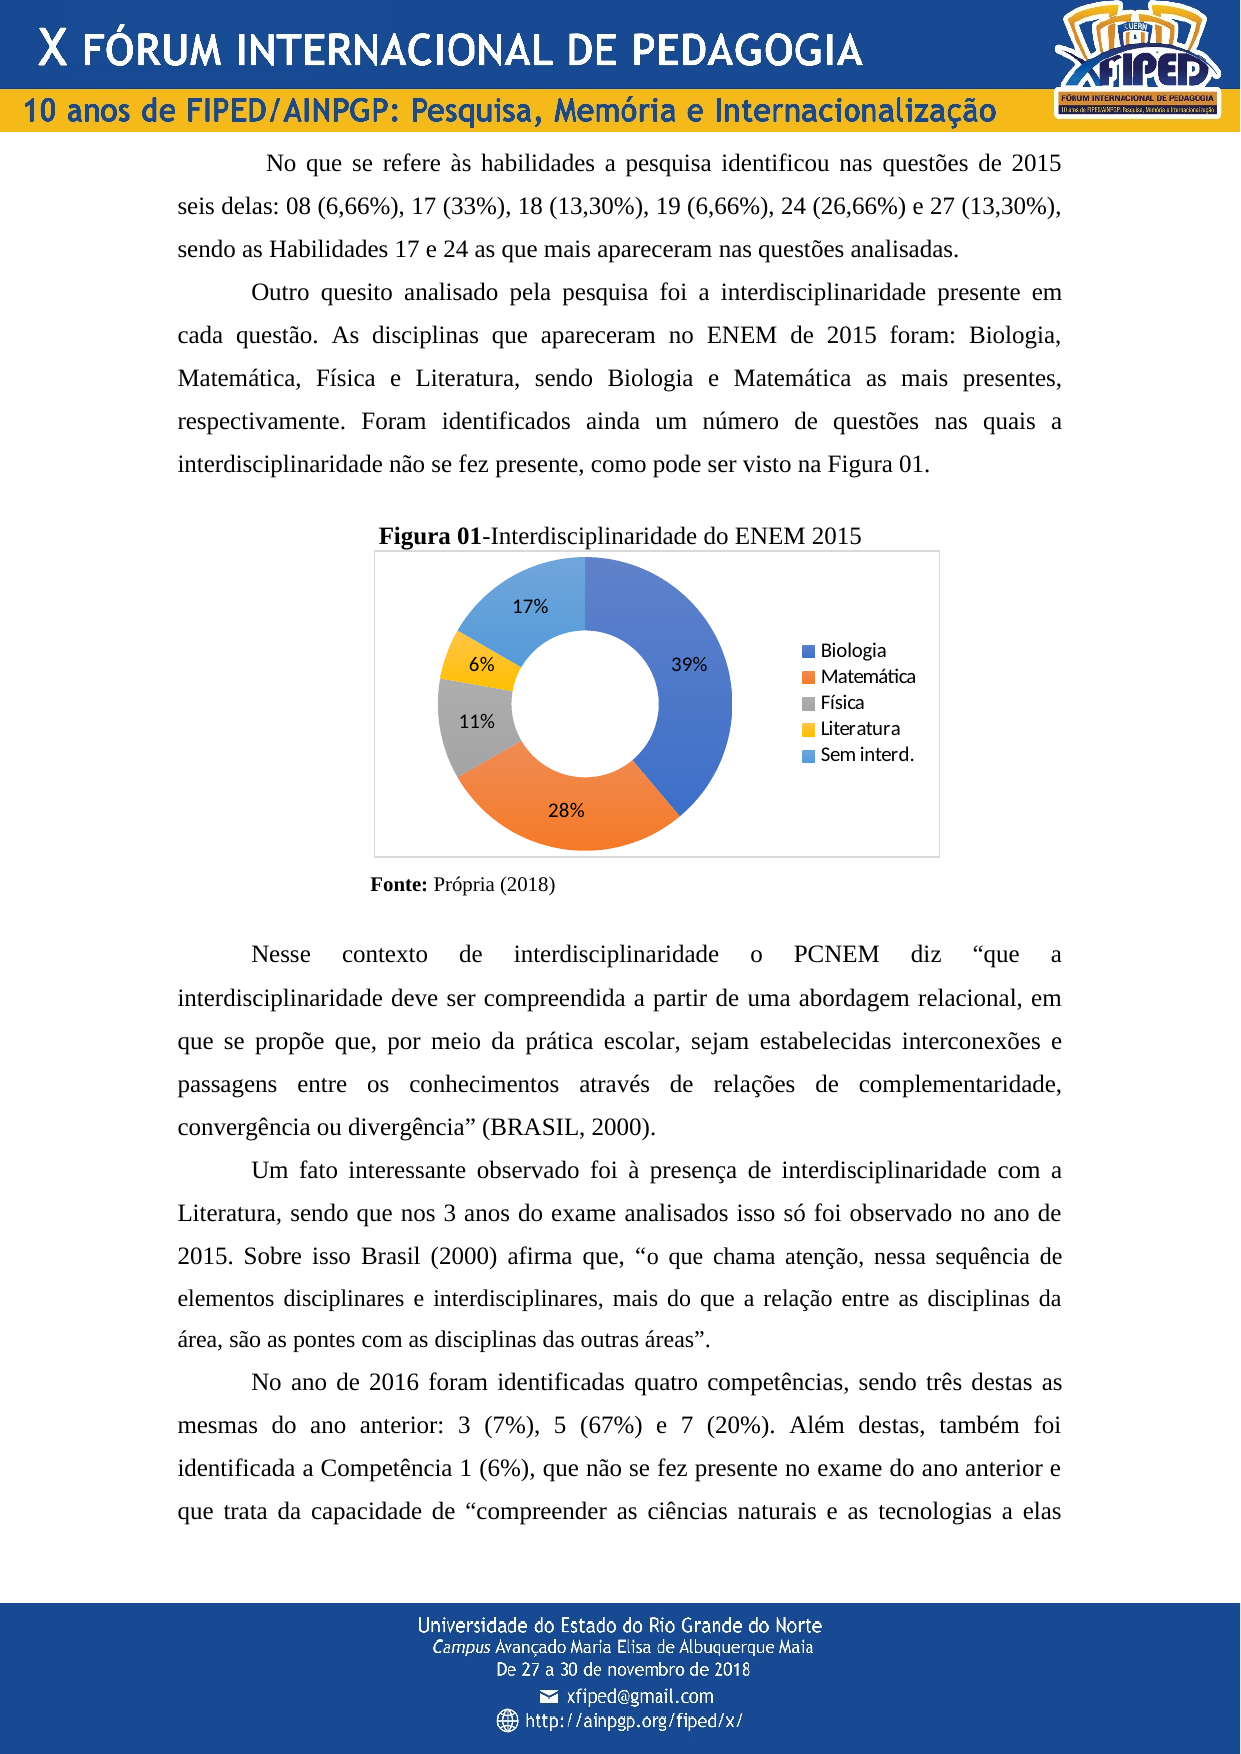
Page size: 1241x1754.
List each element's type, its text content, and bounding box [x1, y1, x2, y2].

text Nesse contexto de interdisciplinaridade o PCNEM diz “que a interdisciplinaridade deve ser compreendida a partir de uma abordagem relacional, em que se propõe que, por meio da prática escolar, sejam estabelecidas interconexões e passagens entre os conhecimentos através de relações de complementaridade, convergência ou divergência” (BRASIL, 2000). [177, 939, 1063, 1141]
picture [0, 1603, 1241, 1754]
text Fonte: Própria (2018) [281, 872, 1063, 896]
text No que se refere às habilidades a pesquisa identificou nas questões de 2015 seis delas: 08 (6,66%), 17 (33%), 18 (13,30%), 19 (6,66%), 24 (26,66%) e 27 (13,30%), sendo as Habilidades 17 e 24 as que mais apareceram nas questões analisadas. [177, 148, 1063, 263]
picture [0, 0, 1241, 132]
text Outro quesito analisado pela pesquisa foi a interdisciplinaridade presente em cada questão. As disciplinas que apareceram no ENEM de 2015 foram: Biologia, Matemática, Física e Literatura, sendo Biologia e Matemática as mais presentes, respectivamente. Foram identificados ainda um número de questões nas quais a interdisciplinaridade não se fez presente, como pode ser visto na Figura 01. [177, 277, 1063, 478]
text Figura 01-Interdisciplinaridade do ENEM 2015 [177, 521, 1063, 550]
text Um fato interessante observado foi à presença de interdisciplinaridade com a Literatura, sendo que nos 3 anos do exame analisados isso só foi observado no ano de 2015. Sobre isso Brasil (2000) afirma que, “o que chama atenção, nessa sequência de elementos disciplinares e interdisciplinares, mais do que a relação entre as disciplinas da área, são as pontes com as disciplinas das outras áreas”. [177, 1155, 1063, 1353]
